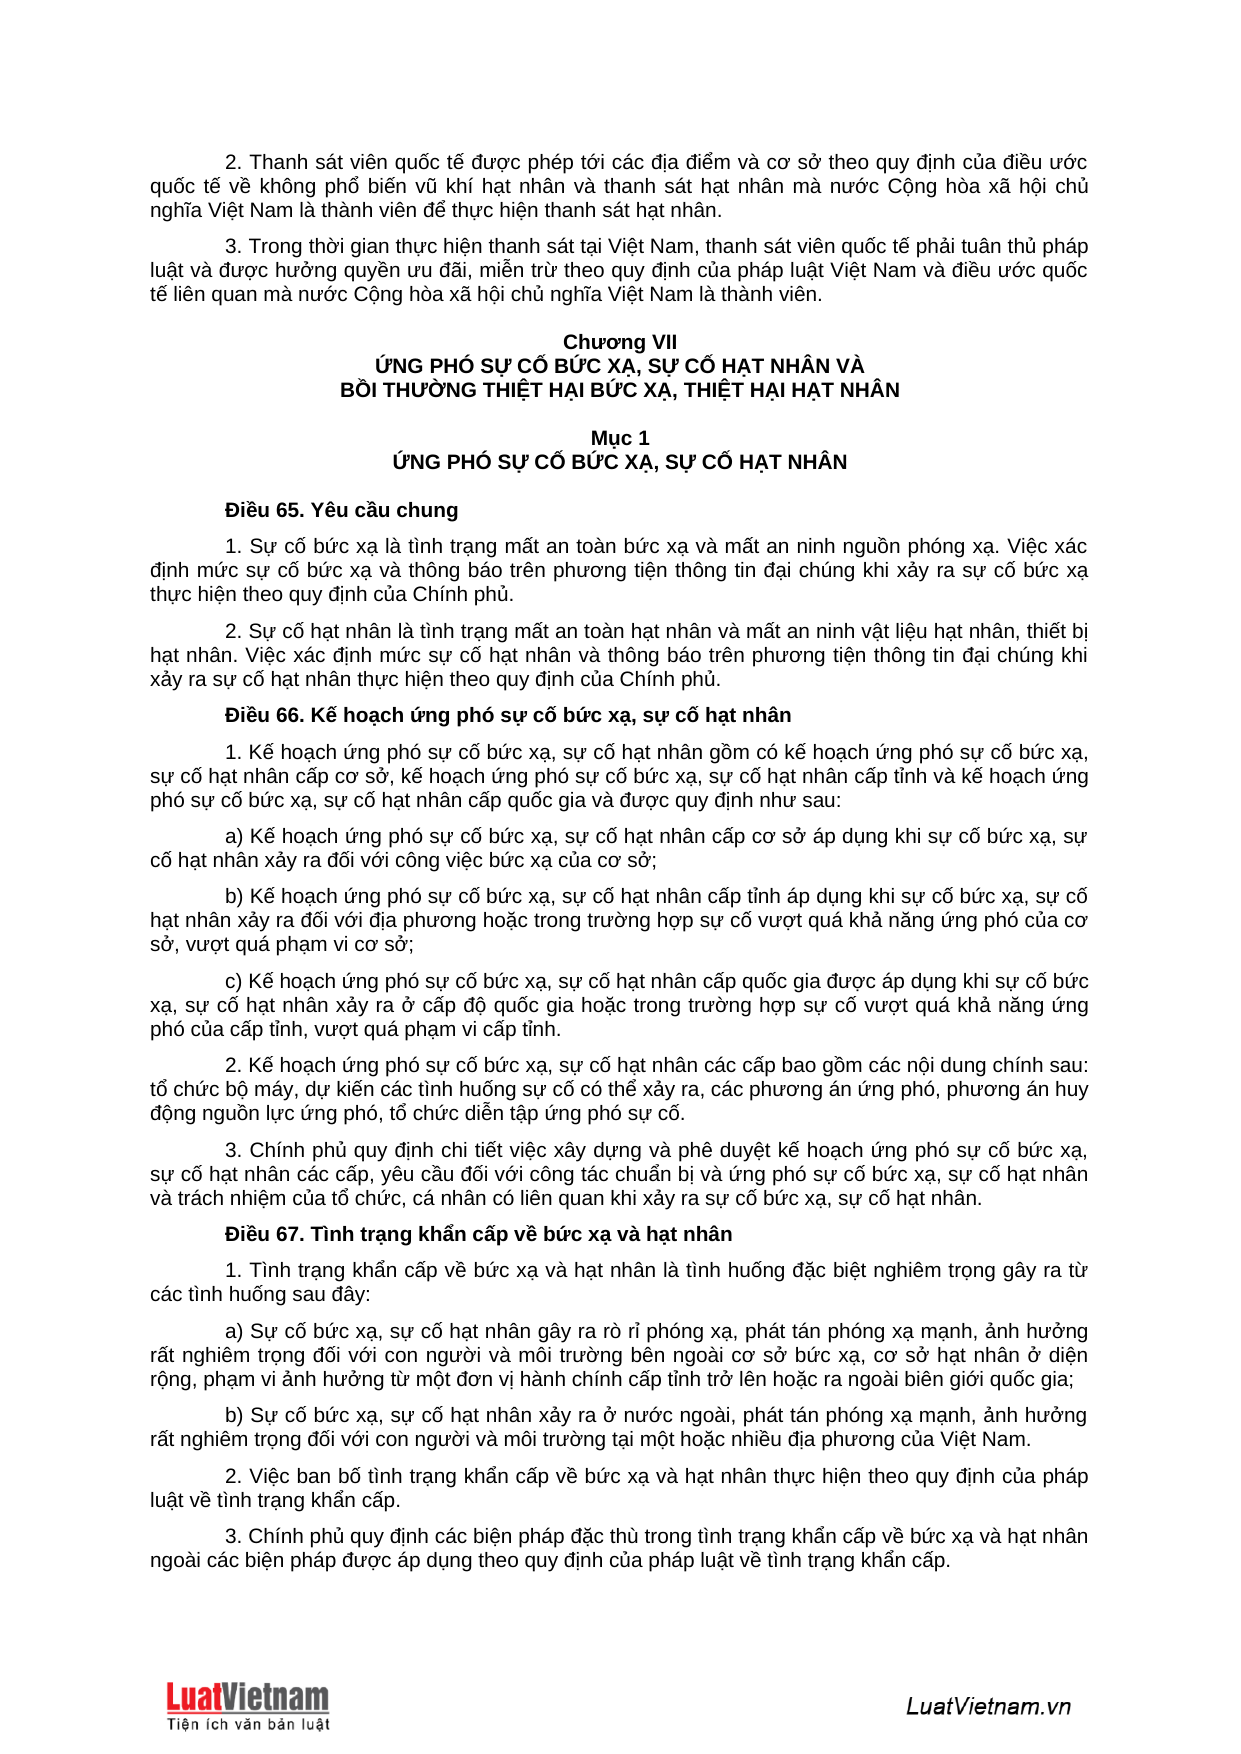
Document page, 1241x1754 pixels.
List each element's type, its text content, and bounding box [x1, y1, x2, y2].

text 3. Chính phủ quy định chi tiết việc xây dựng và phê duyệt kế hoạch ứng phó sự cố bức xạ, sự cố hạt nhân các cấp, yêu cầu đối với công tác chuẩn bị và ứng phó sự cố bức xạ, sự cố hạt nhân và trách nhiệm của tổ chức, cá nhân có liên quan khi xảy ra sự cố bức xạ, sự cố hạt nhân. [150, 1137, 1090, 1209]
text c) Kế hoạch ứng phó sự cố bức xạ, sự cố hạt nhân cấp quốc gia được áp dụng khi sự cố bức xạ, sự cố hạt nhân xảy ra ở cấp độ quốc gia hoặc trong trường hợp sự cố vượt quá khả năng ứng phó của cấp tỉnh, vượt quá phạm vi cấp tỉnh. [150, 969, 1090, 1041]
text Điều 66. Kế hoạch ứng phó sự cố bức xạ, sự cố hạt nhân [150, 703, 1090, 727]
text 1. Kế hoạch ứng phó sự cố bức xạ, sự cố hạt nhân gồm có kế hoạch ứng phó sự cố bức xạ, sự cố hạt nhân cấp cơ sở, kế hoạch ứng phó sự cố bức xạ, sự cố hạt nhân cấp tỉnh và kế hoạch ứng phó sự cố bức xạ, sự cố hạt nhân cấp quốc gia và được quy định như sau: [150, 739, 1090, 811]
picture [150, 1659, 1090, 1754]
text 2. Kế hoạch ứng phó sự cố bức xạ, sự cố hạt nhân các cấp bao gồm các nội dung chính sau: tổ chức bộ máy, dự kiến các tình huống sự cố có thể xảy ra, các phương án ứng phó, phương án huy động nguồn lực ứng phó, tổ chức diễn tập ứng phó sự cố. [150, 1053, 1090, 1125]
text Điều 67. Tình trạng khẩn cấp về bức xạ và hạt nhân [150, 1222, 1090, 1246]
text b) Sự cố bức xạ, sự cố hạt nhân xảy ra ở nước ngoài, phát tán phóng xạ mạnh, ảnh hưởng rất nghiêm trọng đối với con người và môi trường tại một hoặc nhiều địa phương của Việt Nam. [150, 1403, 1090, 1451]
text 2. Việc ban bố tình trạng khẩn cấp về bức xạ và hạt nhân thực hiện theo quy định của pháp luật về tình trạng khẩn cấp. [150, 1463, 1090, 1511]
text Mục 1 [150, 426, 1090, 450]
text 3. Chính phủ quy định các biện pháp đặc thù trong tình trạng khẩn cấp về bức xạ và hạt nhân ngoài các biện pháp được áp dụng theo quy định của pháp luật về tình trạng khẩn cấp. [150, 1524, 1090, 1572]
text b) Kế hoạch ứng phó sự cố bức xạ, sự cố hạt nhân cấp tỉnh áp dụng khi sự cố bức xạ, sự cố hạt nhân xảy ra đối với địa phương hoặc trong trường hợp sự cố vượt quá khả năng ứng phó của cơ sở, vượt quá phạm vi cơ sở; [150, 884, 1090, 956]
text Điều 65. Yêu cầu chung [150, 498, 1090, 522]
text ỨNG PHÓ SỰ CỐ BỨC XẠ, SỰ CỐ HẠT NHÂN [150, 450, 1090, 474]
text a) Sự cố bức xạ, sự cố hạt nhân gây ra rò rỉ phóng xạ, phát tán phóng xạ mạnh, ảnh hưởng rất nghiêm trọng đối với con người và môi trường bên ngoài cơ sở bức xạ, cơ sở hạt nhân ở diện rộng, phạm vi ảnh hưởng từ một đơn vị hành chính cấp tỉnh trở lên hoặc ra ngoài biên giới quốc gia; [150, 1319, 1090, 1391]
text 3. Trong thời gian thực hiện thanh sát tại Việt Nam, thanh sát viên quốc tế phải tuân thủ pháp luật và được hưởng quyền ưu đãi, miễn trừ theo quy định của pháp luật Việt Nam và điều ước quốc tế liên quan mà nước Cộng hòa xã hội chủ nghĩa Việt Nam là thành viên. [150, 234, 1090, 306]
text a) Kế hoạch ứng phó sự cố bức xạ, sự cố hạt nhân cấp cơ sở áp dụng khi sự cố bức xạ, sự cố hạt nhân xảy ra đối với công việc bức xạ của cơ sở; [150, 824, 1090, 872]
text 2. Sự cố hạt nhân là tình trạng mất an toàn hạt nhân và mất an ninh vật liệu hạt nhân, thiết bị hạt nhân. Việc xác định mức sự cố hạt nhân và thông báo trên phương tiện thông tin đại chúng khi xảy ra sự cố hạt nhân thực hiện theo quy định của Chính phủ. [150, 619, 1090, 691]
text 1. Tình trạng khẩn cấp về bức xạ và hạt nhân là tình huống đặc biệt nghiêm trọng gây ra từ các tình huống sau đây: [150, 1258, 1090, 1306]
text ỨNG PHÓ SỰ CỐ BỨC XẠ, SỰ CỐ HẠT NHÂN VÀ BỒI THƯỜNG THIỆT HẠI BỨC XẠ, THIỆT HẠI HẠT NHÂN [150, 354, 1090, 402]
text 1. Sự cố bức xạ là tình trạng mất an toàn bức xạ và mất an ninh nguồn phóng xạ. Việc xác định mức sự cố bức xạ và thông báo trên phương tiện thông tin đại chúng khi xảy ra sự cố bức xạ thực hiện theo quy định của Chính phủ. [150, 534, 1090, 606]
text Chương VII [150, 330, 1090, 354]
text 2. Thanh sát viên quốc tế được phép tới các địa điểm và cơ sở theo quy định của điều ước quốc tế về không phổ biến vũ khí hạt nhân và thanh sát hạt nhân mà nước Cộng hòa xã hội chủ nghĩa Việt Nam là thành viên để thực hiện thanh sát hạt nhân. [150, 150, 1090, 222]
